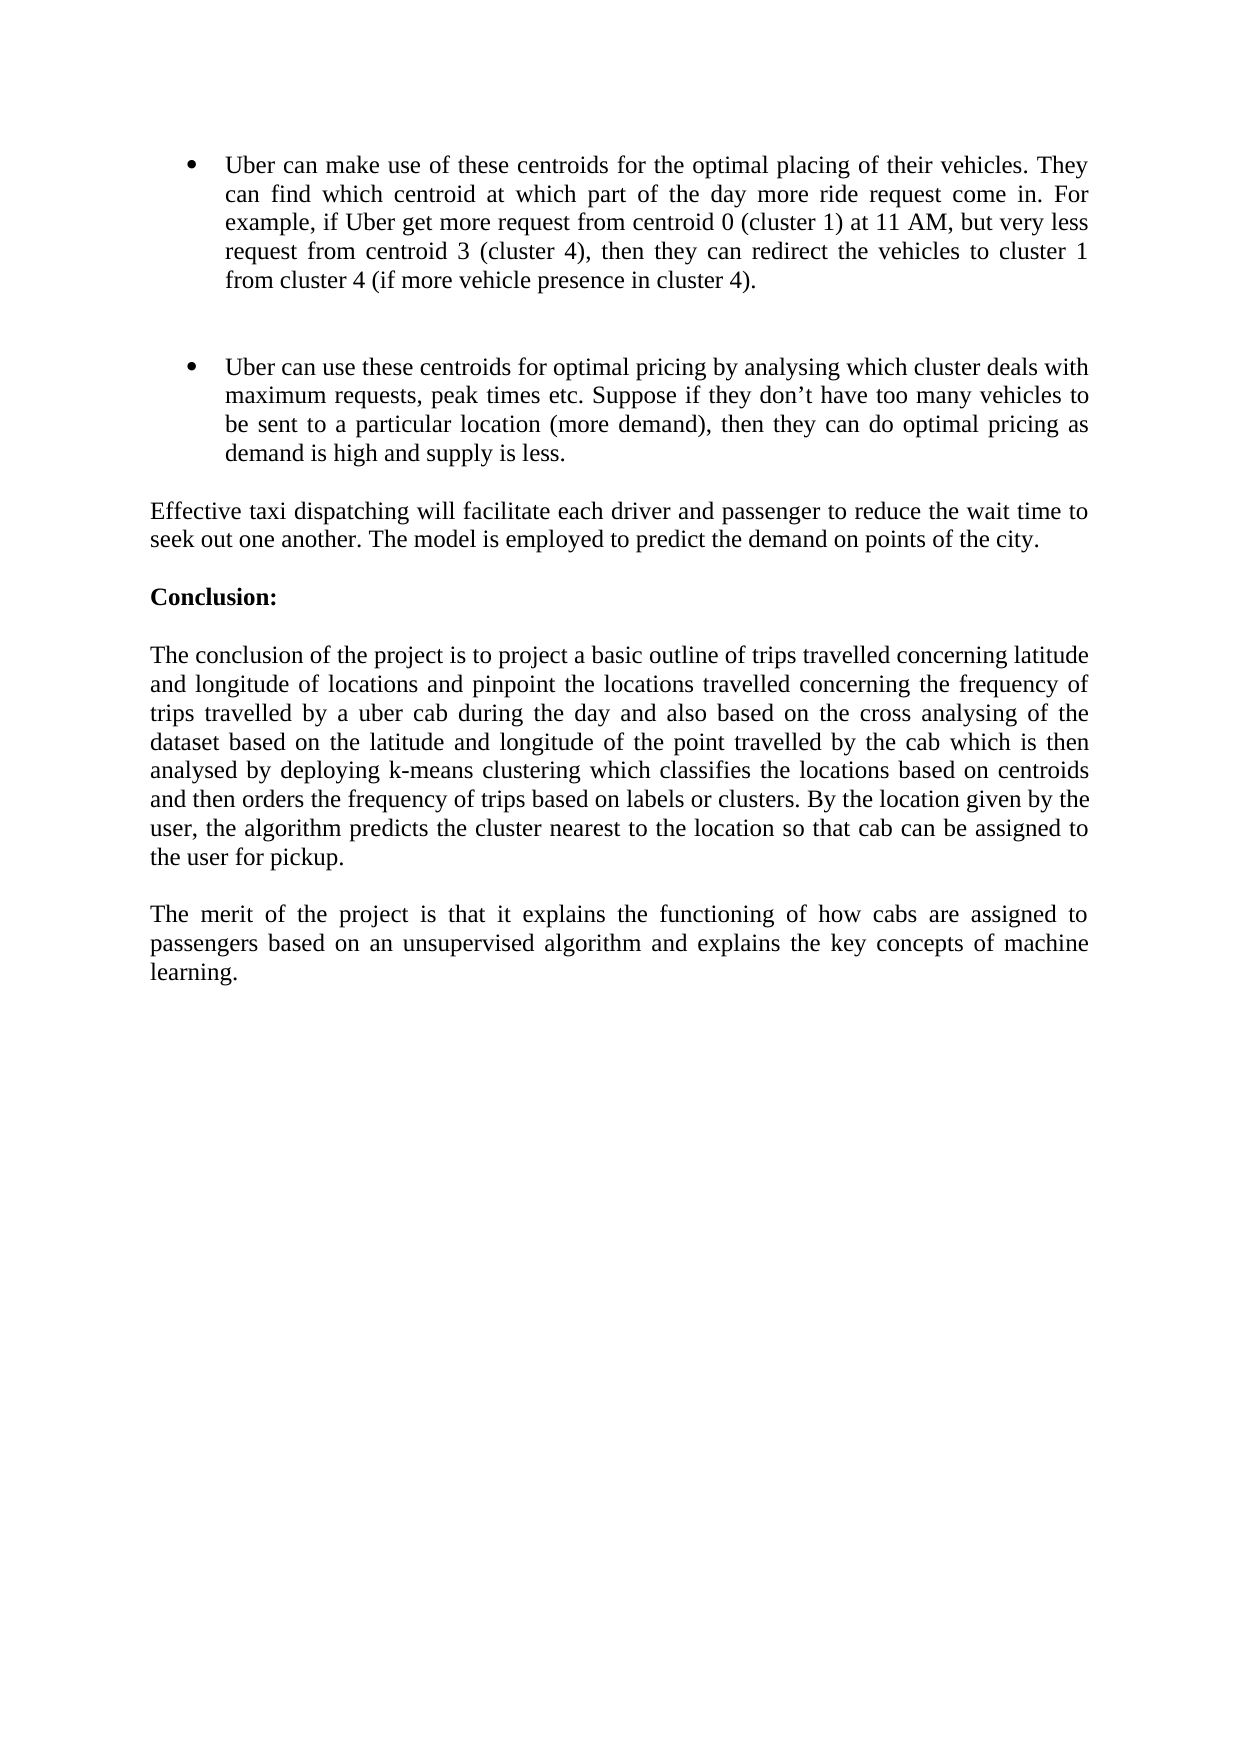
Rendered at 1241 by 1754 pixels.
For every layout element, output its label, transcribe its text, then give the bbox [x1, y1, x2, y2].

text The merit of the project is that it explains the functioning of how cabs are assigned to passengers based on an unsupervised algorithm and explains the key concepts of machine learning. [150, 899, 1090, 986]
list Uber can use these centroids for optimal pricing by analysing which cluster deals with maximum requests, peak times etc. Suppose if they don’t have too many vehicles to be sent to a particular location (more demand), then they can do optimal pricing as demand is high and supply is less. [187, 352, 1090, 467]
text The conclusion of the project is to project a basic outline of trips travelled concerning latitude and longitude of locations and pinpoint the locations travelled concerning the frequency of trips travelled by a uber cab during the day and also based on the cross analysing of the dataset based on the latitude and longitude of the point travelled by the cab which is then analysed by deploying k-means clustering which classifies the locations based on centroids and then orders the frequency of trips based on labels or clusters. By the location given by the user, the algorithm predicts the cluster nearest to the location so that cab can be assigned to the user for pickup. [150, 640, 1090, 870]
text Conclusion: [150, 582, 1090, 611]
list Uber can make use of these centroids for the optimal placing of their vehicles. They can find which centroid at which part of the day more ride request come in. For example, if Uber get more request from centroid 0 (cluster 1) at 11 AM, but very less request from centroid 3 (cluster 4), then they can redirect the vehicles to cluster 1 from cluster 4 (if more vehicle presence in cluster 4). [187, 150, 1090, 294]
text Effective taxi dispatching will facilitate each driver and passenger to reduce the wait time to seek out one another. The model is employed to predict the demand on points of the city. [150, 496, 1090, 553]
